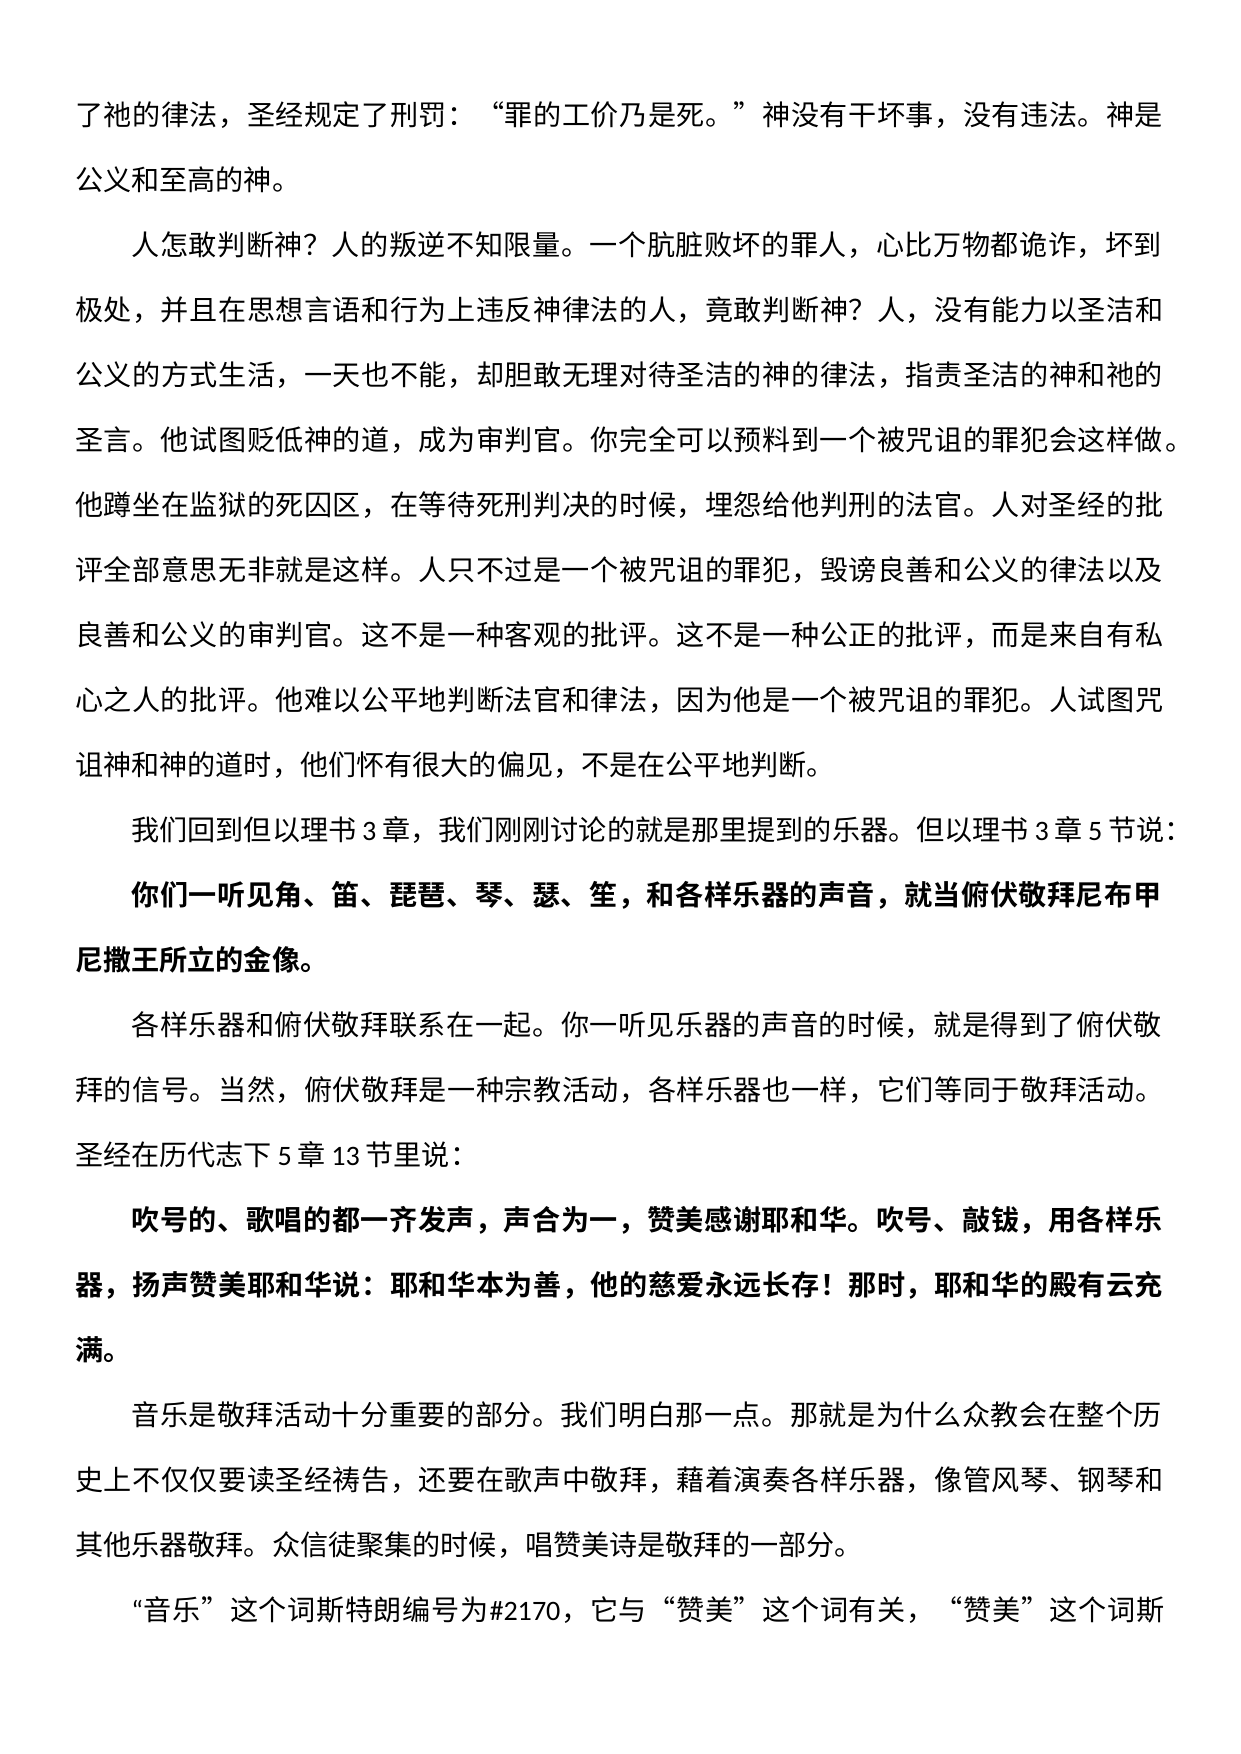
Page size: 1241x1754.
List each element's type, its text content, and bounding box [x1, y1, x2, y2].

text 我们回到但以理书3章，我们刚刚讨论的就是那里提到的乐器。但以理书3章5节说： [75, 796, 1165, 861]
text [75, 81, 1165, 211]
text 吹号的、歌唱的都一齐发声，声合为一，赞美感谢耶和华。吹号、敲钹，用各样乐器，扬声赞美耶和华说：耶和华本为善，他的慈爱永远长存！那时，耶和华的殿有云充满。 [75, 1186, 1165, 1381]
text 音乐是敬拜活动十分重要的部分。我们明白那一点。那就是为什么众教会在整个历史上不仅仅要读圣经祷告，还要在歌声中敬拜，藉着演奏各样乐器，像管风琴、钢琴和其他乐器敬拜。众信徒聚集的时候，唱赞美诗是敬拜的一部分。 [75, 1381, 1165, 1576]
text 各样乐器和俯伏敬拜联系在一起。你一听见乐器的声音的时候，就是得到了俯伏敬拜的信号。当然，俯伏敬拜是一种宗教活动，各样乐器也一样，它们等同于敬拜活动。圣经在历代志下5章13节里说： [75, 991, 1165, 1186]
text 你们一听见角、笛、琵琶、琴、瑟、笙，和各样乐器的声音，就当俯伏敬拜尼布甲尼撒王所立的金像。 [75, 861, 1165, 991]
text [75, 1576, 1165, 1641]
text 人怎敢判断神？人的叛逆不知限量。一个肮脏败坏的罪人，心比万物都诡诈，坏到极处，并且在思想言语和行为上违反神律法的人，竟敢判断神？人，没有能力以圣洁和公义的方式生活，一天也不能，却胆敢无理对待圣洁的神的律法，指责圣洁的神和祂的圣言。他试图贬低神的道，成为审判官。你完全可以预料到一个被咒诅的罪犯会这样做。他蹲坐在监狱的死囚区，在等待死刑判决的时候，埋怨给他判刑的法官。人对圣经的批评全部意思无非就是这样。人只不过是一个被咒诅的罪犯，毁谤良善和公义的律法以及良善和公义的审判官。这不是一种客观的批评。这不是一种公正的批评，而是来自有私心之人的批评。他难以公平地判断法官和律法，因为他是一个被咒诅的罪犯。人试图咒诅神和神的道时，他们怀有很大的偏见，不是在公平地判断。 [75, 211, 1165, 796]
